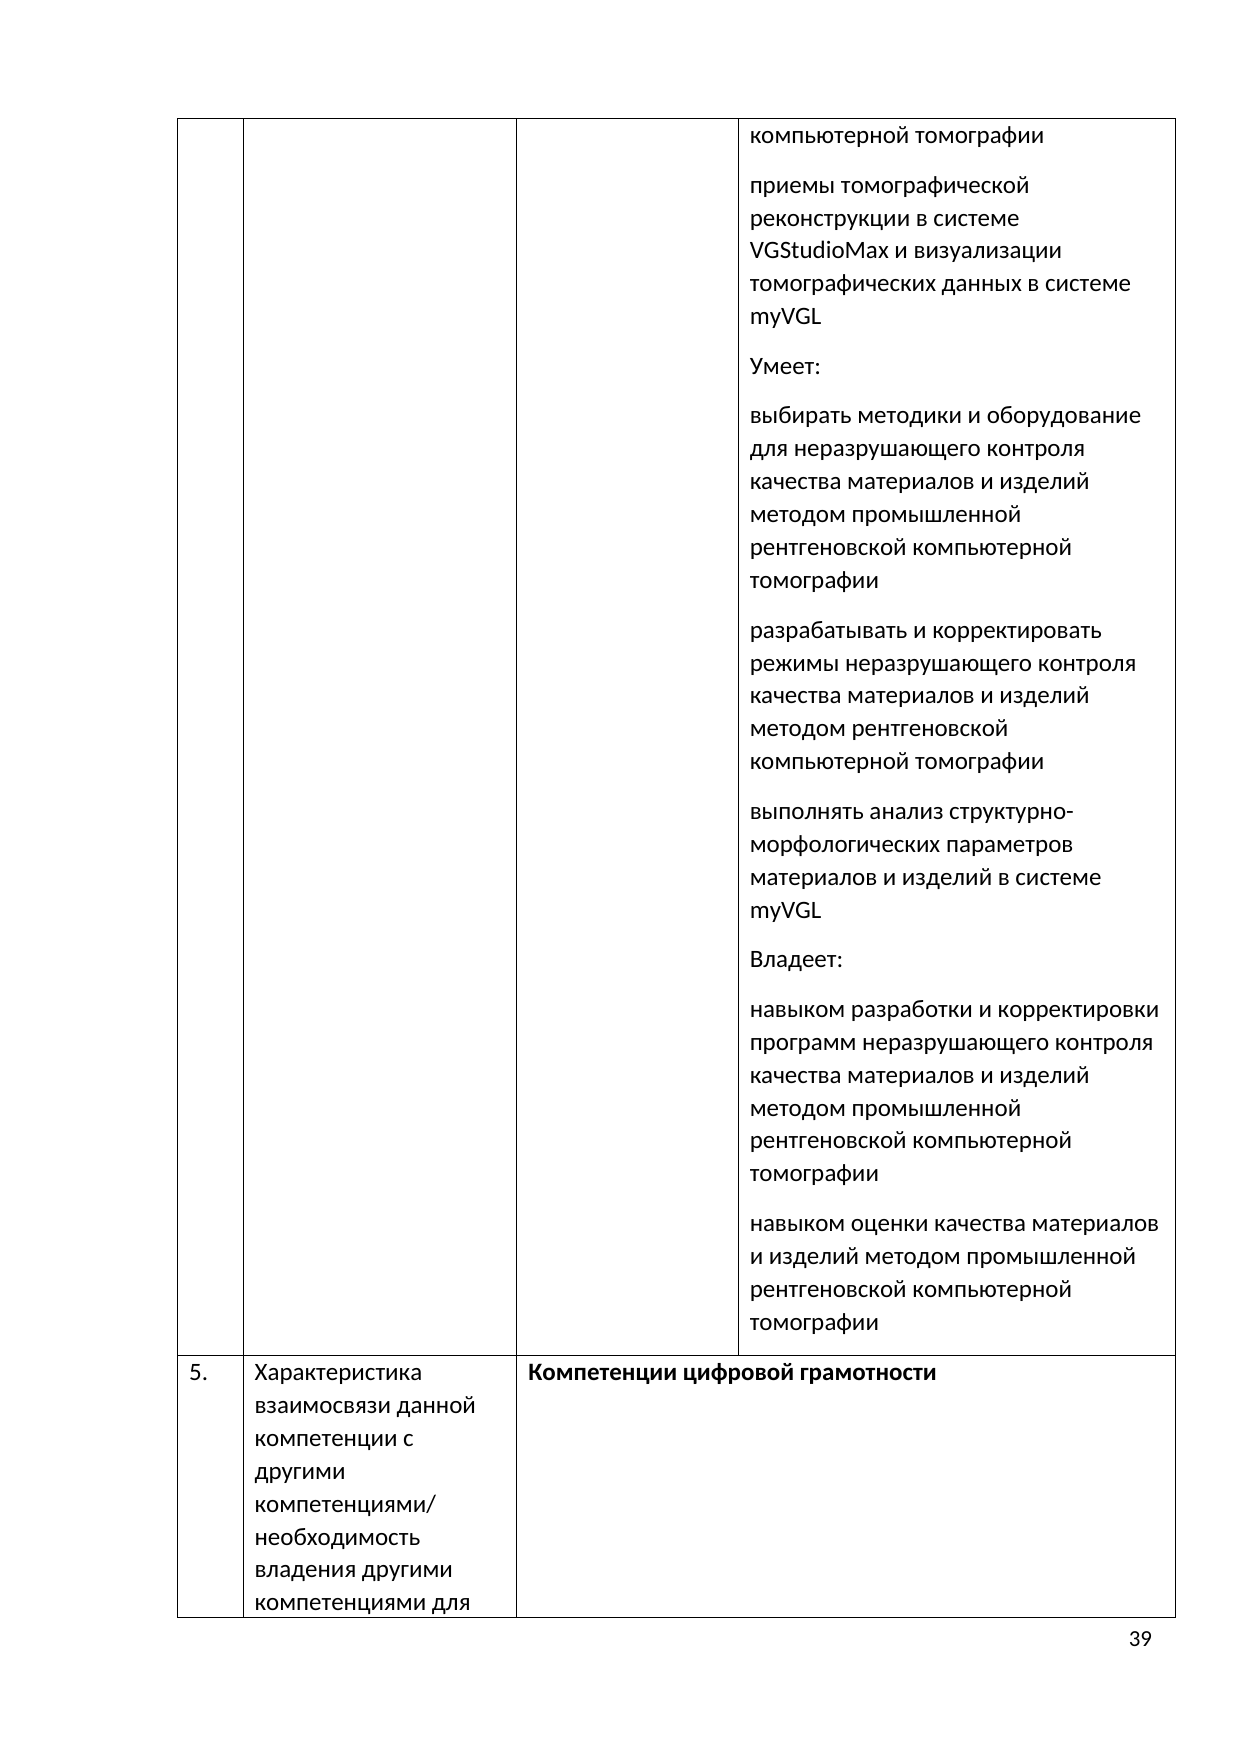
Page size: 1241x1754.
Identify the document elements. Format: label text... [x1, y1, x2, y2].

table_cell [244, 1356, 516, 1617]
table_cell [244, 119, 516, 1355]
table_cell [517, 119, 738, 1355]
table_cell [517, 1356, 1175, 1617]
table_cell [739, 119, 1175, 1355]
table_cell 5. [178, 1356, 243, 1617]
